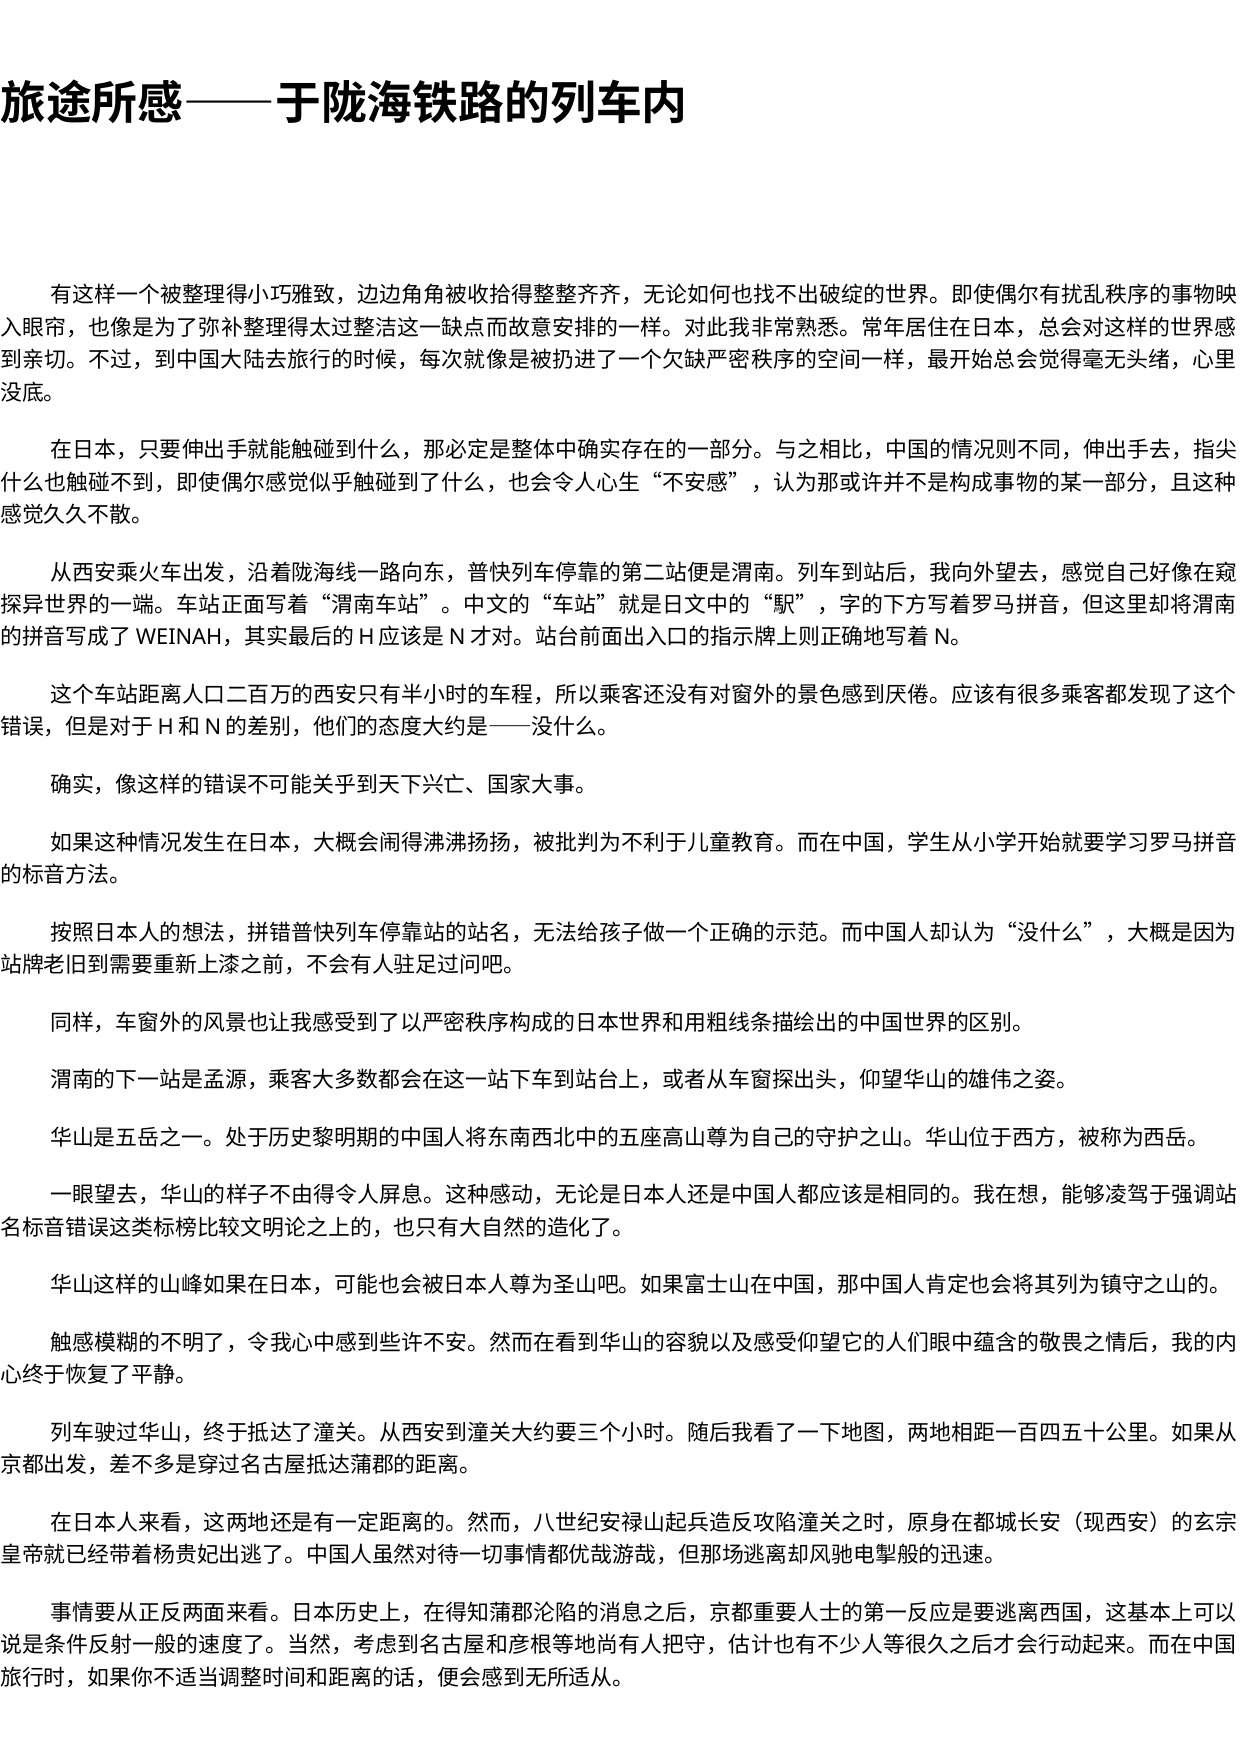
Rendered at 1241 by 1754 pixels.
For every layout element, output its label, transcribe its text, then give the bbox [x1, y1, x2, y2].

text 事情要从正反两面来看。日本历史上，在得知蒲郡沦陷的消息之后，京都重要人士的第一反应是要逃离西国，这基本上可以说是条件反射一般的速度了。当然，考虑到名古屋和彦根等地尚有人把守，估计也有不少人等很久之后才会行动起来。而在中国旅行时，如果你不适当调整时间和距离的话，便会感到无所适从。 [0, 1594, 1240, 1692]
text 从西安乘火车出发，沿着陇海线一路向东，普快列车停靠的第二站便是渭南。列车到站后，我向外望去，感觉自己好像在窥探异世界的一端。车站正面写着“渭南车站”。中文的“车站”就是日文中的“駅”，字的下方写着罗马拼音，但这里却将渭南的拼音写成了WEINAH，其实最后的H应该是N才对。站台前面出入口的指示牌上则正确地写着N。 [0, 554, 1240, 652]
text 同样，车窗外的风景也让我感受到了以严密秩序构成的日本世界和用粗线条描绘出的中国世界的区别。 [0, 1004, 1240, 1037]
text 列车驶过华山，终于抵达了潼关。从西安到潼关大约要三个小时。随后我看了一下地图，两地相距一百四五十公里。如果从京都出发，差不多是穿过名古屋抵达蒲郡的距离。 [0, 1414, 1240, 1479]
text 有这样一个被整理得小巧雅致，边边角角被收拾得整整齐齐，无论如何也找不出破绽的世界。即使偶尔有扰乱秩序的事物映入眼帘，也像是为了弥补整理得太过整洁这一缺点而故意安排的一样。对此我非常熟悉。常年居住在日本，总会对这样的世界感到亲切。不过，到中国大陆去旅行的时候，每次就像是被扔进了一个欠缺严密秩序的空间一样，最开始总会觉得毫无头绪，心里没底。 [0, 277, 1240, 407]
text 按照日本人的想法，拼错普快列车停靠站的站名，无法给孩子做一个正确的示范。而中国人却认为“没什么”，大概是因为站牌老旧到需要重新上漆之前，不会有人驻足过问吧。 [0, 914, 1240, 979]
text 这个车站距离人口二百万的西安只有半小时的车程，所以乘客还没有对窗外的景色感到厌倦。应该有很多乘客都发现了这个错误，但是对于H和N的差别，他们的态度大约是——没什么。 [0, 677, 1240, 742]
text 确实，像这样的错误不可能关乎到天下兴亡、国家大事。 [0, 767, 1240, 799]
text 如果这种情况发生在日本，大概会闹得沸沸扬扬，被批判为不利于儿童教育。而在中国，学生从小学开始就要学习罗马拼音的标音方法。 [0, 824, 1240, 889]
subtitle 旅途所感——于陇海铁路的列车内 [0, 51, 1240, 149]
text 一眼望去，华山的样子不由得令人屏息。这种感动，无论是日本人还是中国人都应该是相同的。我在想，能够凌驾于强调站名标音错误这类标榜比较文明论之上的，也只有大自然的造化了。 [0, 1177, 1240, 1242]
text 华山这样的山峰如果在日本，可能也会被日本人尊为圣山吧。如果富士山在中国，那中国人肯定也会将其列为镇守之山的。 [0, 1267, 1240, 1299]
text 华山是五岳之一。处于历史黎明期的中国人将东南西北中的五座高山尊为自己的守护之山。华山位于西方，被称为西岳。 [0, 1119, 1240, 1152]
text 在日本人来看，这两地还是有一定距离的。然而，八世纪安禄山起兵造反攻陷潼关之时，原身在都城长安（现西安）的玄宗皇帝就已经带着杨贵妃出逃了。中国人虽然对待一切事情都优哉游哉，但那场逃离却风驰电掣般的迅速。 [0, 1504, 1240, 1569]
text 触感模糊的不明了，令我心中感到些许不安。然而在看到华山的容貌以及感受仰望它的人们眼中蕴含的敬畏之情后，我的内心终于恢复了平静。 [0, 1324, 1240, 1389]
text 渭南的下一站是孟源，乘客大多数都会在这一站下车到站台上，或者从车窗探出头，仰望华山的雄伟之姿。 [0, 1062, 1240, 1094]
text 在日本，只要伸出手就能触碰到什么，那必定是整体中确实存在的一部分。与之相比，中国的情况则不同，伸出手去，指尖什么也触碰不到，即使偶尔感觉似乎触碰到了什么，也会令人心生“不安感”，认为那或许并不是构成事物的某一部分，且这种感觉久久不散。 [0, 432, 1240, 529]
